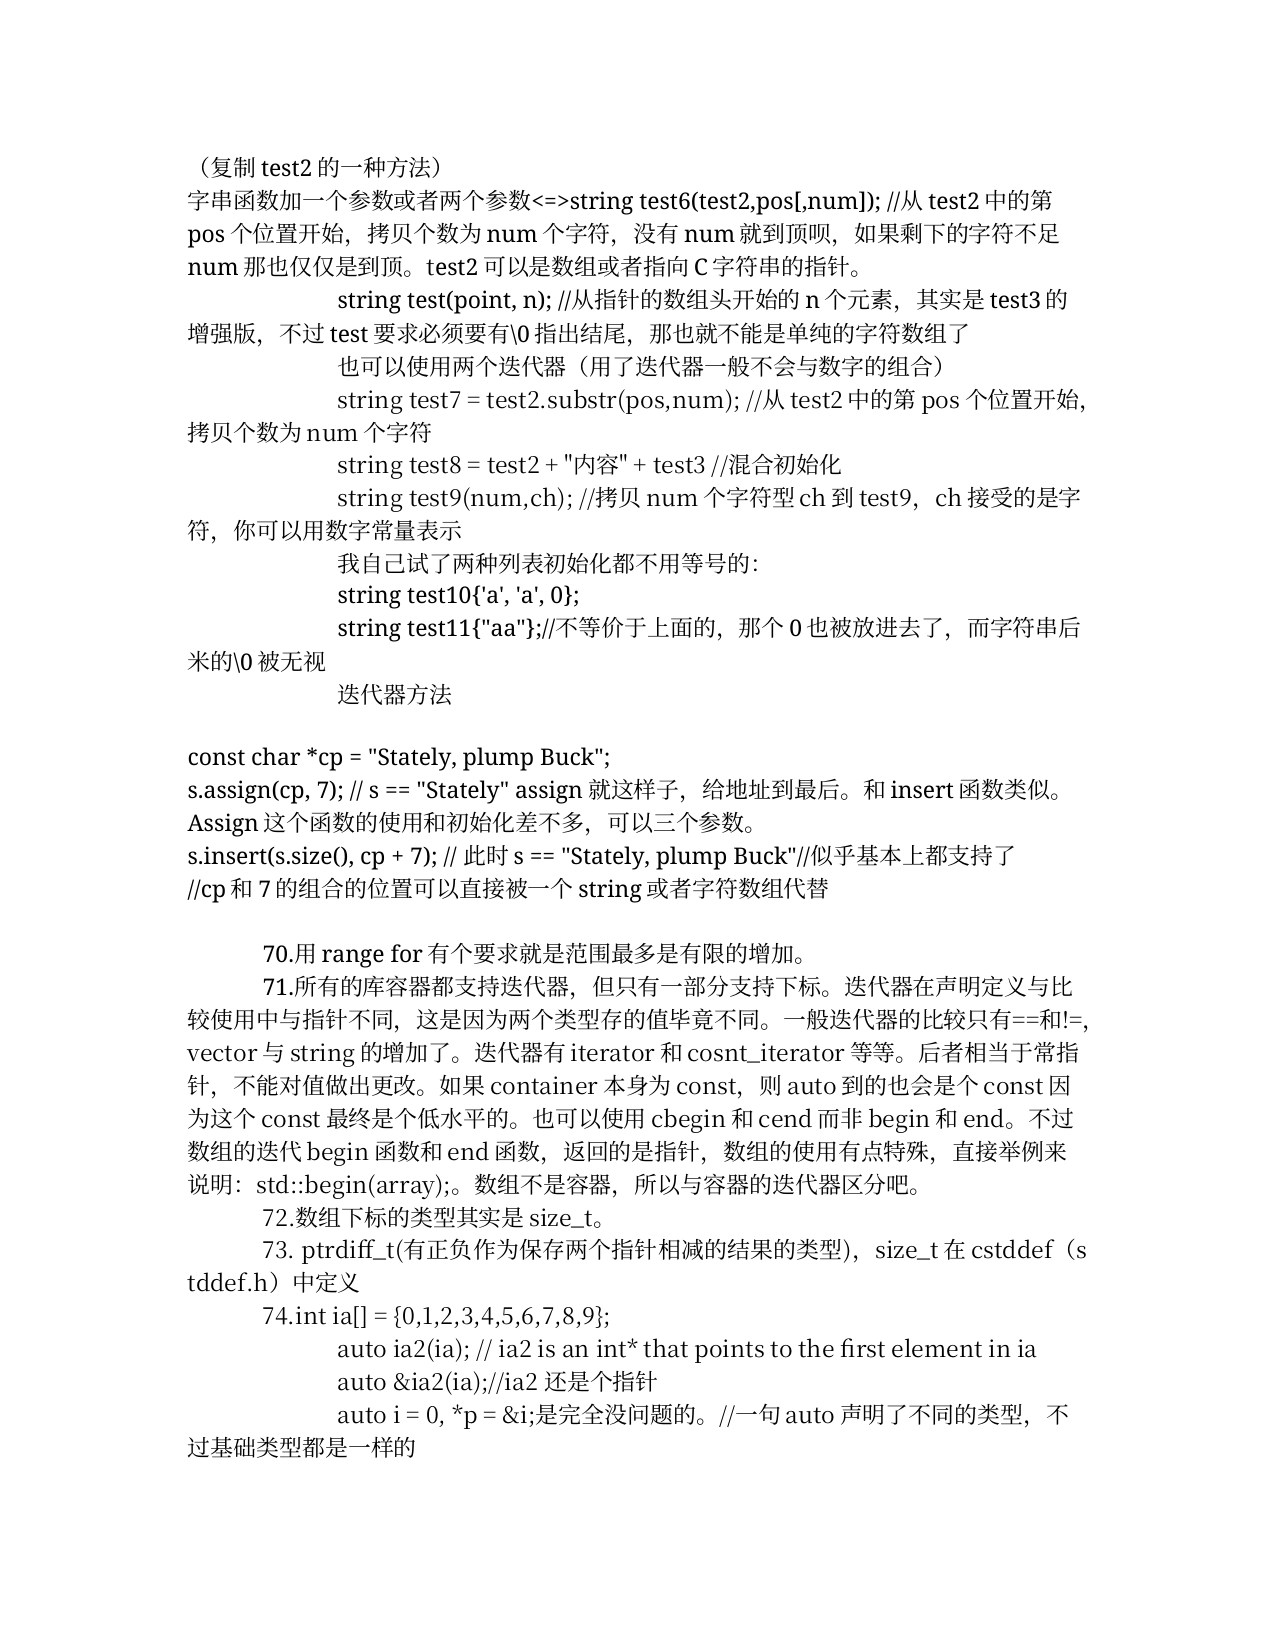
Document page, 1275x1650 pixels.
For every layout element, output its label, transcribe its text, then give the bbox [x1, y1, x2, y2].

text string test5 = test2.substr(); //参数列表为空则会拷贝test2的整个对象（复制test2的一种方法） [187, 150, 1087, 183]
text auto ia2(ia); // ia2 is an int* that points to the first element in ia [187, 1331, 1087, 1364]
text 我自己试了两种列表初始化都不用等号的： [187, 546, 1087, 579]
text 迭代器方法 [187, 677, 1087, 709]
text //cp和7的组合的位置可以直接被一个string或者字符数组代替 [187, 871, 1087, 904]
text const char *cp = "Stately, plump Buck"; [187, 741, 1087, 772]
text string test8 = test2 + "内容" + test3 //混合初始化 [187, 447, 1087, 480]
text 70.用range for有个要求就是范围最多是有限的增加。 [187, 936, 1087, 969]
text 72.数组下标的类型其实是size_t。 [187, 1199, 1087, 1232]
text 字串函数加一个参数或者两个参数<=>string test6(test2,pos[,num]); //从test2中的第pos个位置开始，拷贝个数为num个字符，没有num就到顶呗，如果剩下的字符不足num那也仅仅是到顶。test2可以是数组或者指向C字符串的指针。 [187, 183, 1087, 282]
text string test9(num,ch); //拷贝num个字符型ch到test9，ch接受的是字符，你可以用数字常量表示 [187, 480, 1087, 546]
text auto &ia2(ia);//ia2 还是个指针 [187, 1364, 1087, 1397]
text auto i = 0, *p = &i;是完全没问题的。//一句auto声明了不同的类型，不过基础类型都是一样的 [187, 1397, 1087, 1463]
text string test(point, n); //从指针的数组头开始的n个元素，其实是test3的增强版，不过test要求必须要有\0指出结尾，那也就不能是单纯的字符数组了 [187, 282, 1087, 349]
text 73. ptrdiff_t(有正负作为保存两个指针相减的结果的类型)，size_t在cstddef（stddef.h）中定义 [187, 1232, 1087, 1298]
text string test7 = test2.substr(pos,num); //从test2中的第pos个位置开始，拷贝个数为num个字符 [187, 382, 1087, 447]
text 也可以使用两个迭代器（用了迭代器一般不会与数字的组合） [187, 349, 1087, 382]
text 71.所有的库容器都支持迭代器，但只有一部分支持下标。迭代器在声明定义与比较使用中与指针不同，这是因为两个类型存的值毕竟不同。一般迭代器的比较只有==和!=，vector与string的增加了。迭代器有iterator和cosnt_iterator等等。后者相当于常指针，不能对值做出更改。如果container本身为const，则auto到的也会是个const因为这个const最终是个低水平的。也可以使用cbegin和cend而非begin和end。不过数组的迭代begin函数和end函数，返回的是指针，数组的使用有点特殊，直接举例来说明：std::begin(array);。数组不是容器，所以与容器的迭代器区分吧。 [187, 969, 1087, 1199]
text string test11{"aa"};//不等价于上面的，那个0也被放进去了，而字符串后米的\0被无视 [187, 610, 1087, 677]
text 74.int ia[] = {0,1,2,3,4,5,6,7,8,9}; [187, 1298, 1087, 1331]
text s.insert(s.size(), cp + 7); // 此时s == "Stately, plump Buck"//似乎基本上都支持了 [187, 838, 1087, 871]
text string test10{'a', 'a', 0}; [187, 579, 1087, 610]
text s.assign(cp, 7); // s == "Stately" assign就这样子，给地址到最后。和insert函数类似。Assign这个函数的使用和初始化差不多，可以三个参数。 [187, 772, 1087, 838]
